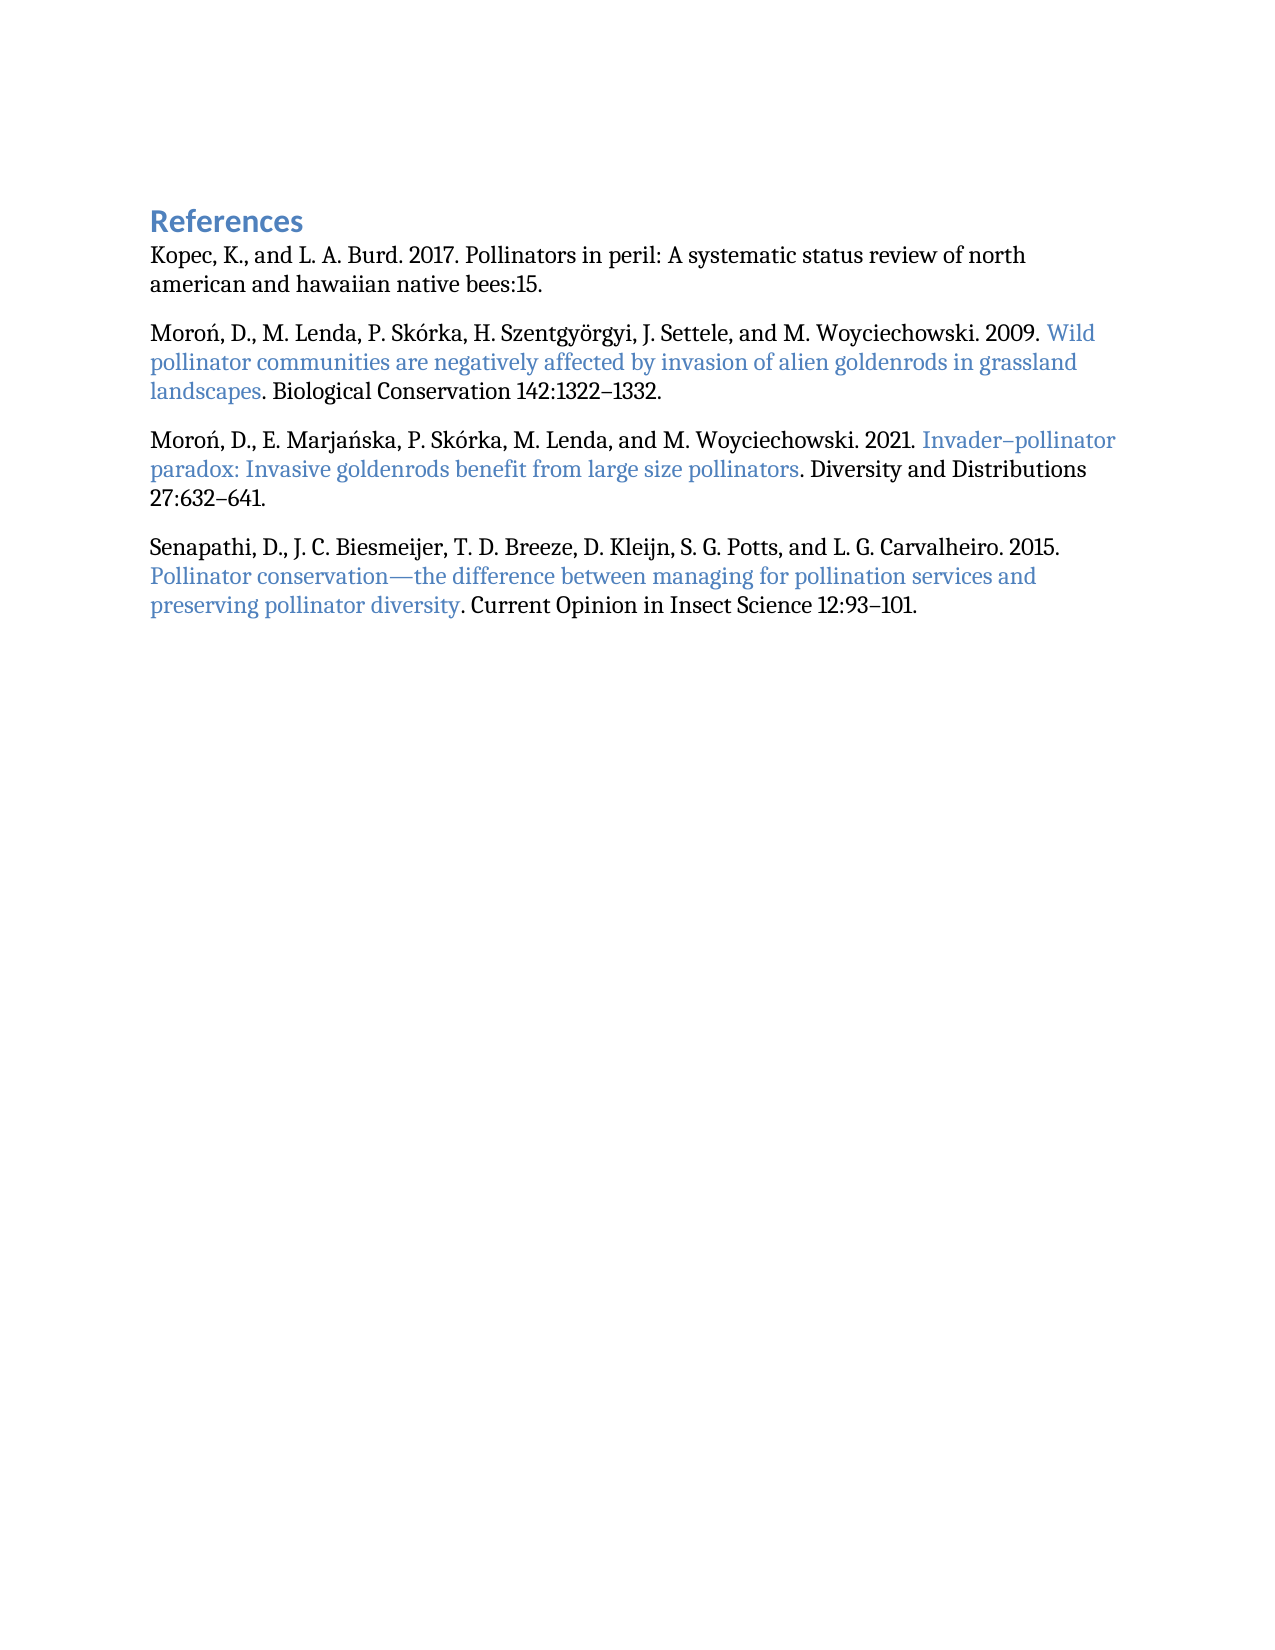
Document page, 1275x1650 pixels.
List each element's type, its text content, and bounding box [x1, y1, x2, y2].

subtitle References [150, 200, 1125, 241]
text Kopec, K., and L. A. Burd. 2017. Pollinators in peril: A systematic status review of north american and hawaiian native bees:15. [150, 241, 1125, 298]
text Moroń, D., M. Lenda, P. Skórka, H. Szentgyörgyi, J. Settele, and M. Woyciechowski. 2009. Wild pollinator communities are negatively affected by invasion of alien goldenrods in grassland landscapes. Biological Conservation 142:1322–1332. [150, 319, 1125, 405]
text Senapathi, D., J. C. Biesmeijer, T. D. Breeze, D. Kleijn, S. G. Potts, and L. G. Carvalheiro. 2015. Pollinator conservation—the difference between managing for pollination services and preserving pollinator diversity. Current Opinion in Insect Science 12:93–101. [150, 533, 1125, 619]
text Moroń, D., E. Marjańska, P. Skórka, M. Lenda, and M. Woyciechowski. 2021. Invader–pollinator paradox: Invasive goldenrods benefit from large size pollinators. Diversity and Distributions 27:632–641. [150, 426, 1125, 512]
